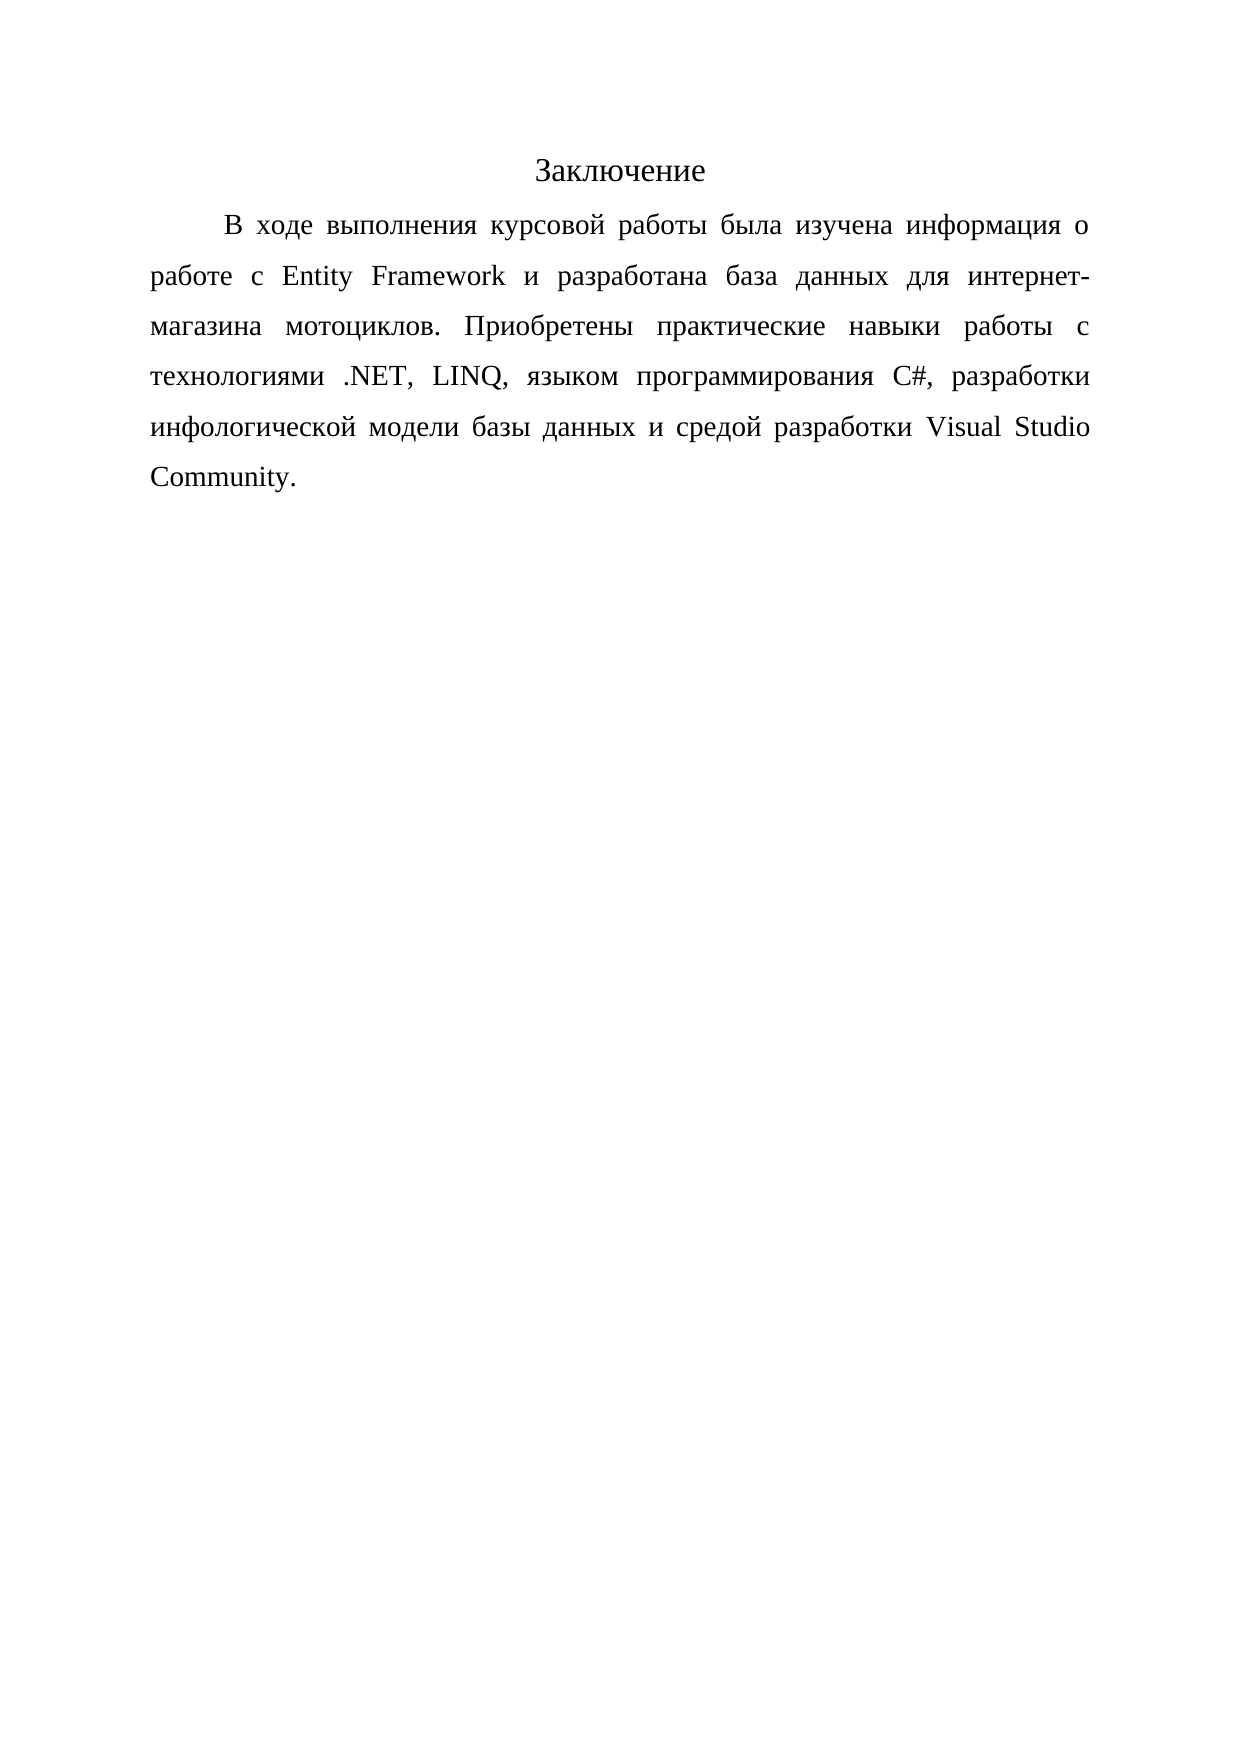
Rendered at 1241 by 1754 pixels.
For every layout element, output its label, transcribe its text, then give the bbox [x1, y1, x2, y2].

text В ходе выполнения курсовой работы была изучена информация о работе с Entity Framework и разработана база данных для интернет-магазина мотоциклов. Приобретены практические навыки работы с технологиями .NET, LINQ, языком программирования C#, разработки инфологической модели базы данных и средой разработки Visual Studio Community. [150, 207, 1090, 493]
subtitle Заключение [150, 150, 1090, 188]
